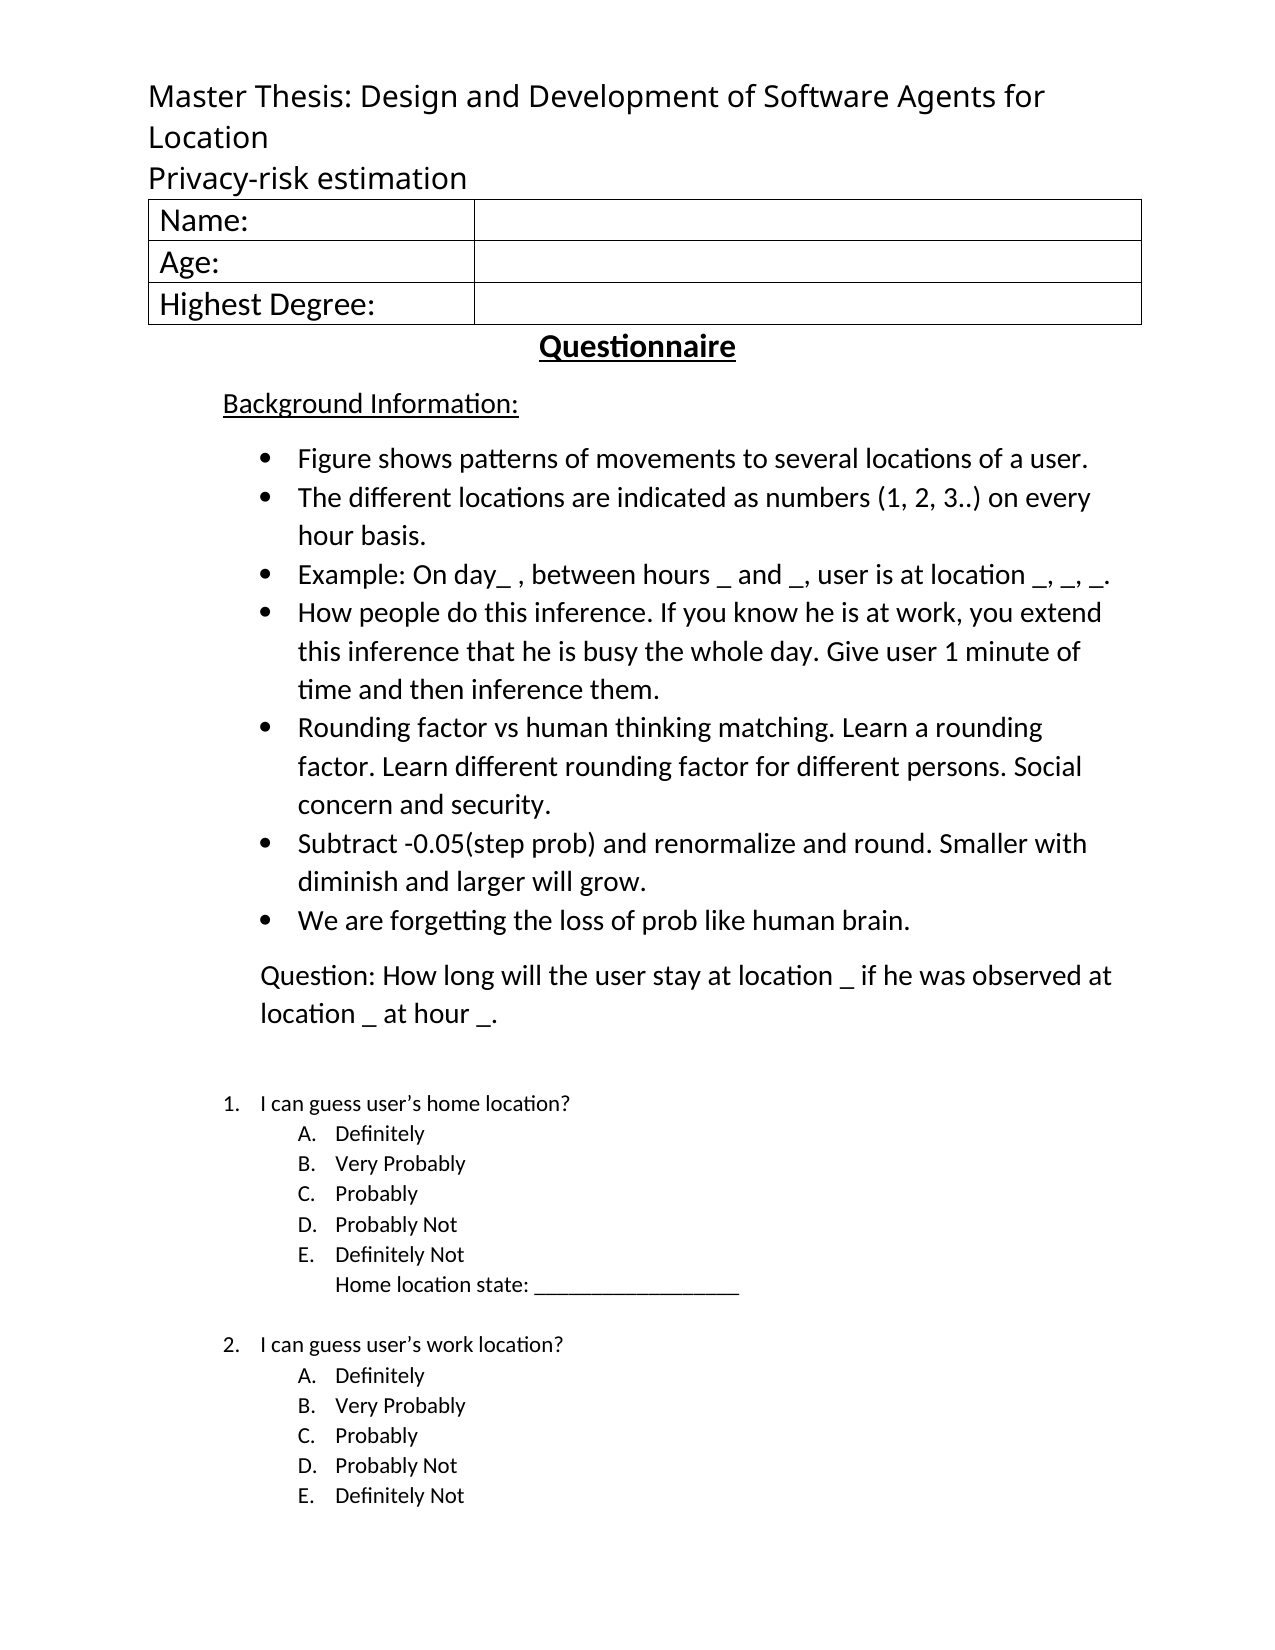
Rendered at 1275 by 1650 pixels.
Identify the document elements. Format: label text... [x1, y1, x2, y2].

list Example: On day_ , between hours _ and _, user is at location _, _, _. [260, 556, 1127, 591]
list Very Probably [298, 1149, 1127, 1177]
table_cell Age: [149, 241, 474, 282]
list Probably Not [298, 1451, 1127, 1479]
list Definitely [298, 1119, 1127, 1147]
text Questionnaire [148, 325, 1127, 366]
table_header Name: [149, 200, 474, 240]
list Definitely Not [298, 1240, 1127, 1268]
list Probably Not [298, 1210, 1127, 1238]
list Definitely Not [298, 1482, 1127, 1509]
list I can guess user’s home location? [223, 1089, 1127, 1117]
table_cell [475, 241, 1141, 282]
table_header [475, 200, 1141, 240]
list Subtract -0.05(step prob) and renormalize and round. Smaller with diminish and larger will grow. [260, 825, 1127, 899]
text Background Information: [223, 385, 1127, 421]
list The different locations are indicated as numbers (1, 2, 3..) on every hour basis. [260, 479, 1127, 553]
table_cell [475, 283, 1141, 324]
list Probably [298, 1179, 1127, 1207]
list Home location state: __________________ [335, 1270, 1127, 1298]
list Very Probably [298, 1391, 1127, 1419]
list Probably [298, 1421, 1127, 1449]
list I can guess user’s work location? [223, 1331, 1127, 1358]
list Rounding factor vs human thinking matching. Learn a rounding factor. Learn different rounding factor for different persons. Social concern and security. [260, 709, 1127, 822]
list We are forgetting the loss of prob like human brain. [260, 902, 1127, 937]
list Figure shows patterns of movements to several locations of a user. [260, 441, 1127, 476]
list Definitely [298, 1361, 1127, 1389]
text Question: How long will the user stay at location _ if he was observed at location _ at hour _. [260, 957, 1127, 1031]
table_cell Highest Degree: [149, 283, 474, 324]
list How people do this inference. If you know he is at work, you extend this inference that he is busy the whole day. Give user 1 minute of time and then inference them. [260, 594, 1127, 707]
